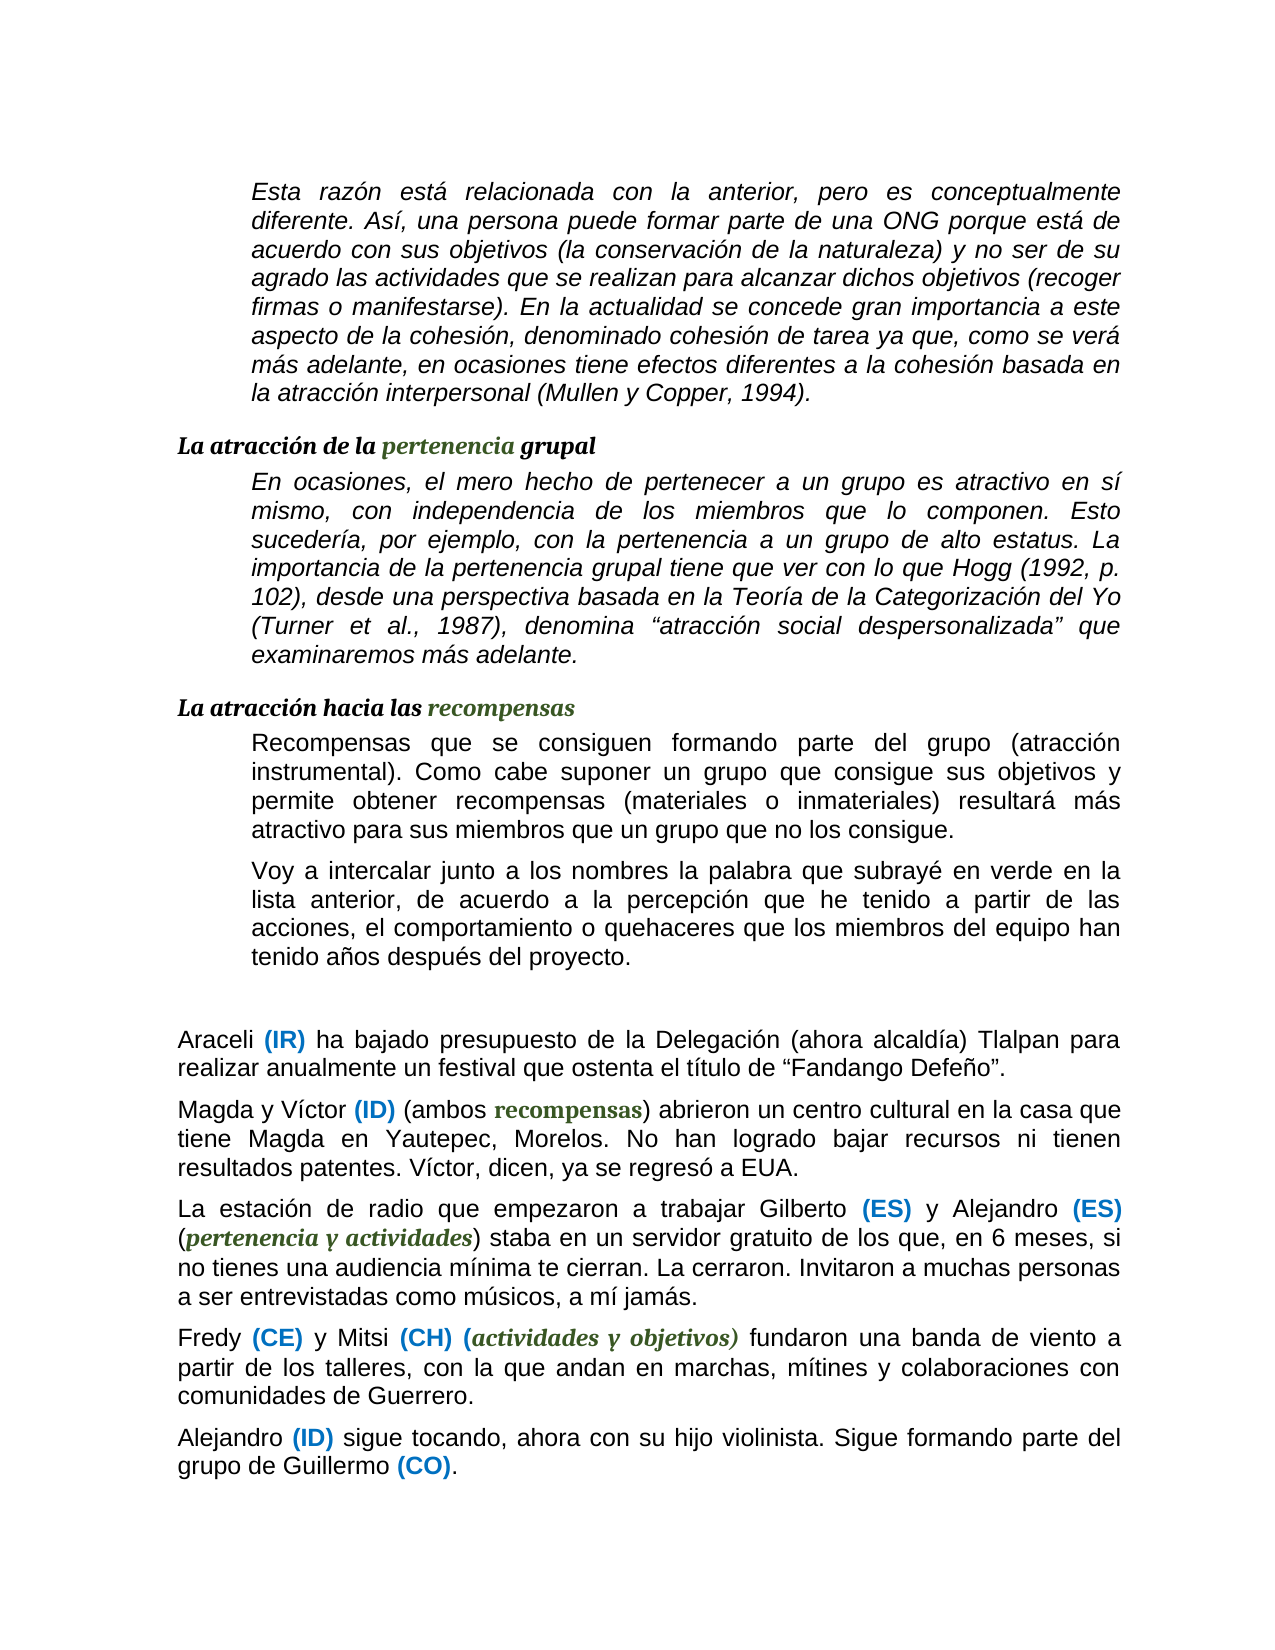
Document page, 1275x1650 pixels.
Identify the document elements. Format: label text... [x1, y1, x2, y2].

text En ocasiones, el mero hecho de pertenecer a un grupo es atractivo en sí mismo, con independencia de los miembros que lo componen. Esto sucedería, por ejemplo, con la pertenencia a un grupo de alto estatus. La importancia de la pertenencia grupal tiene que ver con lo que Hogg (1992, p. 102), desde una perspectiva basada en la Teoría de la Categorización del Yo (Turner et al., 1987), denomina “atracción social despersonalizada” que examinaremos más adelante. [251, 467, 1122, 668]
text Magda y Víctor (ID) (ambos recompensas) abrieron un centro cultural en la casa que tiene Magda en Yautepec, Morelos. No han logrado bajar recursos ni tienen resultados patentes. Víctor, dicen, ya se regresó a EUA. [177, 1095, 1122, 1182]
text Araceli (IR) ha bajado presupuesto de la Delegación (ahora alcaldía) Tlalpan para realizar anualmente un festival que ostenta el título de “Fandango Defeño”. [177, 1025, 1122, 1082]
text Alejandro (ID) sigue tocando, ahora con su hijo violinista. Sigue formando parte del grupo de Guillermo (CO). [177, 1422, 1122, 1480]
text Fredy (CE) y Mitsi (CH) (actividades y objetivos) fundaron una banda de viento a partir de los talleres, con la que andan en marchas, mítines y colaboraciones con comunidades de Guerrero. [177, 1323, 1122, 1410]
subtitle La atracción de la pertenencia grupal [177, 432, 1122, 461]
text Recompensas que se consiguen formando parte del grupo (atracción instrumental). Como cabe suponer un grupo que consigue sus objetivos y permite obtener recompensas (materiales o inmateriales) resultará más atractivo para sus miembros que un grupo que no los consigue. [251, 728, 1122, 843]
text La estación de radio que empezaron a trabajar Gilberto (ES) y Alejandro (ES) (pertenencia y actividades) staba en un servidor gratuito de los que, en 6 meses, si no tienes una audiencia mínima te cierran. La cerraron. Invitaron a muchas personas a ser entrevistadas como músicos, a mí jamás. [177, 1194, 1122, 1310]
subtitle La atracción hacia las recompensas [177, 693, 1122, 722]
text Esta razón está relacionada con la anterior, pero es conceptualmente diferente. Así, una persona puede formar parte de una ONG porque está de acuerdo con sus objetivos (la conservación de la naturaleza) y no ser de su agrado las actividades que se realizan para alcanzar dichos objetivos (recoger firmas o manifestarse). En la actualidad se concede gran importancia a este aspecto de la cohesión, denominado cohesión de tarea ya que, como se verá más adelante, en ocasiones tiene efectos diferentes a la cohesión basada en la atracción interpersonal (Mullen y Copper, 1994). [251, 177, 1122, 407]
text Voy a intercalar junto a los nombres la palabra que subrayé en verde en la lista anterior, de acuerdo a la percepción que he tenido a partir de las acciones, el comportamiento o quehaceres que los miembros del equipo han tenido años después del proyecto. [251, 856, 1122, 971]
